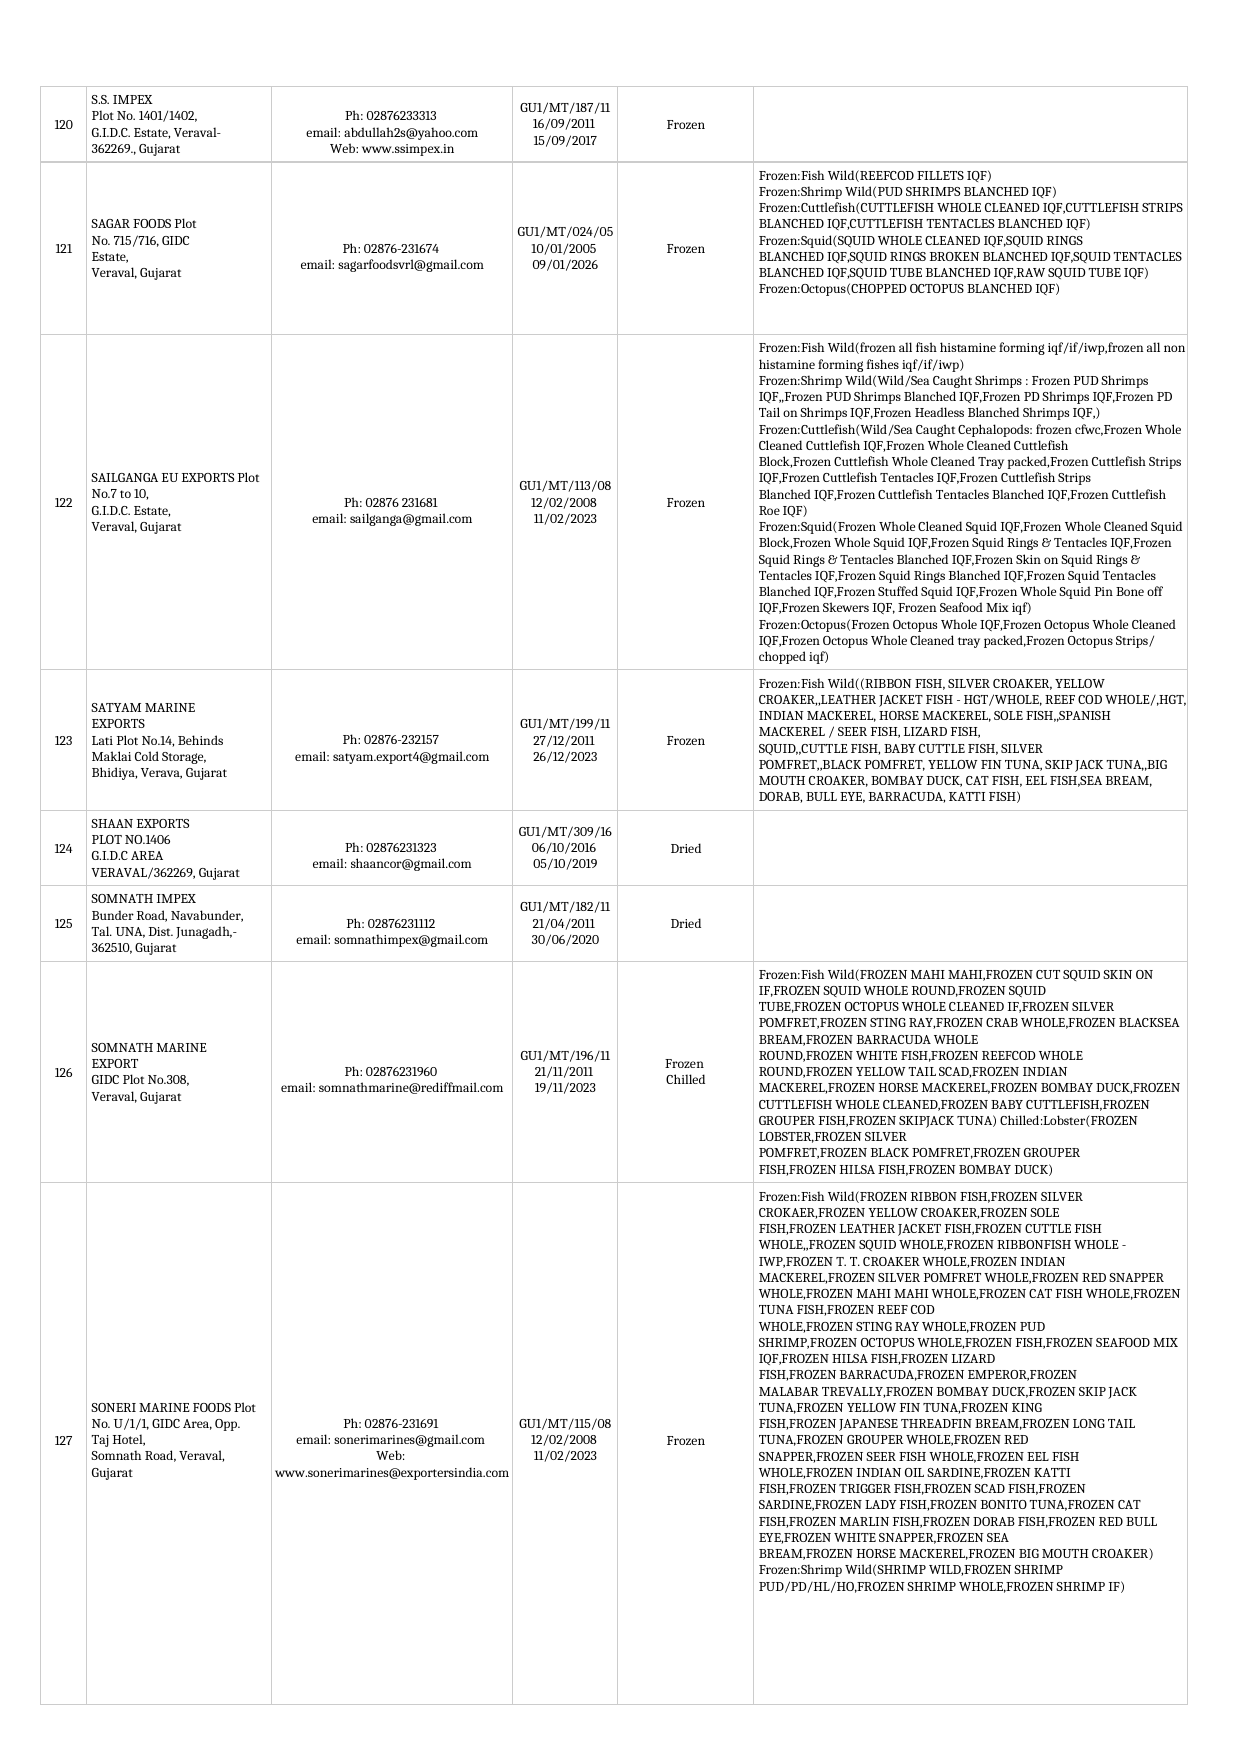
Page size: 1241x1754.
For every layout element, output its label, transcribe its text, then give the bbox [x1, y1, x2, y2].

table_header Frozen [618, 87, 753, 161]
table_cell Frozen:Fish Wild(REEFCOD FILLETS IQF) Frozen:Shrimp Wild(PUD SHRIMPS BLANCHED IQF) Frozen:Cuttlefish(CUTTLEFISH WHOLE CLEANED IQF,CUTTLEFISH STRIPS BLANCHED IQF,CUTTLEFISH TENTACLES BLANCHED IQF) Frozen:Squid(SQUID WHOLE CLEANED IQF,SQUID RINGS BLANCHED IQF,SQUID RINGS BROKEN BLANCHED IQF,SQUID TENTACLES BLANCHED IQF,SQUID TUBE BLANCHED IQF,RAW SQUID TUBE IQF) Frozen:Octopus(CHOPPED OCTOPUS BLANCHED IQF) [754, 163, 1187, 334]
table_cell GU1/MT/309/16 06/10/2016 05/10/2019 [513, 811, 617, 885]
table_cell Frozen:Fish Wild((RIBBON FISH, SILVER CROAKER, YELLOW CROAKER,,LEATHER JACKET FISH - HGT/WHOLE, REEF COD WHOLE/,HGT, INDIAN MACKEREL, HORSE MACKEREL, SOLE FISH,,SPANISH MACKEREL / SEER FISH, LIZARD FISH, SQUID,,CUTTLE FISH, BABY CUTTLE FISH, SILVER POMFRET,,BLACK POMFRET, YELLOW FIN TUNA, SKIP JACK TUNA,,BIG MOUTH CROAKER, BOMBAY DUCK, CAT FISH, EEL FISH,SEA BREAM, DORAB, BULL EYE, BARRACUDA, KATTI FISH) [754, 670, 1187, 810]
table_cell 125 [41, 886, 86, 961]
table_cell Ph: 02876-232157 email: satyam.export4@gmail.com [272, 670, 512, 810]
table_cell 127 [41, 1183, 86, 1704]
table_cell Ph: 02876231960 email: somnathmarine@rediffmail.com [272, 962, 512, 1182]
table_cell GU1/MT/115/08 12/02/2008 11/02/2023 [513, 1183, 617, 1704]
table_cell 123 [41, 670, 86, 810]
table_cell Ph: 02876231323 email: shaancor@gmail.com [272, 811, 512, 885]
table_cell Ph: 02876-231674 email: sagarfoodsvrl@gmail.com [272, 163, 512, 334]
table_cell Frozen:Fish Wild(frozen all fish histamine forming iqf/if/iwp,frozen all non histamine forming fishes iqf/if/iwp) Frozen:Shrimp Wild(Wild/Sea Caught Shrimps : Frozen PUD Shrimps IQF,,Frozen PUD Shrimps Blanched IQF,Frozen PD Shrimps IQF,Frozen PD Tail on Shrimps IQF,Frozen Headless Blanched Shrimps IQF,) Frozen:Cuttlefish(Wild/Sea Caught Cephalopods: frozen cfwc,Frozen Whole Cleaned Cuttlefish IQF,Frozen Whole Cleaned Cuttlefish Block,Frozen Cuttlefish Whole Cleaned Tray packed,Frozen Cuttlefish Strips IQF,Frozen Cuttlefish Tentacles IQF,Frozen Cuttlefish Strips Blanched IQF,Frozen Cuttlefish Tentacles Blanched IQF,Frozen Cuttlefish Roe IQF) Frozen:Squid(Frozen Whole Cleaned Squid IQF,Frozen Whole Cleaned Squid Block,Frozen Whole Squid IQF,Frozen Squid Rings & Tentacles IQF,Frozen Squid Rings & Tentacles Blanched IQF,Frozen Skin on Squid Rings & Tentacles IQF,Frozen Squid Rings Blanched IQF,Frozen Squid Tentacles Blanched IQF,Frozen Stuffed Squid IQF,Frozen Whole Squid Pin Bone off IQF,Frozen Skewers IQF, Frozen Seafood Mix iqf) Frozen:Octopus(Frozen Octopus Whole IQF,Frozen Octopus Whole Cleaned IQF,Frozen Octopus Whole Cleaned tray packed,Frozen Octopus Strips/ chopped iqf) [754, 335, 1187, 669]
table_header 120 [41, 87, 86, 161]
table_cell GU1/MT/024/05 10/01/2005 09/01/2026 [513, 163, 617, 334]
table_cell GU1/MT/199/11 27/12/2011 26/12/2023 [513, 670, 617, 810]
table_header GU1/MT/187/11 16/09/2011 15/09/2017 [513, 87, 617, 161]
table_cell Ph: 02876231112 email: somnathimpex@gmail.com [272, 886, 512, 961]
table_cell 122 [41, 335, 86, 669]
table_cell GU1/MT/182/11 21/04/2011 30/06/2020 [513, 886, 617, 961]
table_cell SOMNATH MARINE EXPORT GIDC Plot No.308, Veraval, Gujarat [87, 962, 271, 1182]
table_cell [754, 811, 1187, 885]
table_cell Frozen:Fish Wild(FROZEN RIBBON FISH,FROZEN SILVER CROKAER,FROZEN YELLOW CROAKER,FROZEN SOLE FISH,FROZEN LEATHER JACKET FISH,FROZEN CUTTLE FISH WHOLE,,FROZEN SQUID WHOLE,FROZEN RIBBONFISH WHOLE -IWP,FROZEN T. T. CROAKER WHOLE,FROZEN INDIAN MACKEREL,FROZEN SILVER POMFRET WHOLE,FROZEN RED SNAPPER WHOLE,FROZEN MAHI MAHI WHOLE,FROZEN CAT FISH WHOLE,FROZEN TUNA FISH,FROZEN REEF COD WHOLE,FROZEN STING RAY WHOLE,FROZEN PUD SHRIMP,FROZEN OCTOPUS WHOLE,FROZEN FISH,FROZEN SEAFOOD MIX IQF,FROZEN HILSA FISH,FROZEN LIZARD FISH,FROZEN BARRACUDA,FROZEN EMPEROR,FROZEN MALABAR TREVALLY,FROZEN BOMBAY DUCK,FROZEN SKIP JACK TUNA,FROZEN YELLOW FIN TUNA,FROZEN KING FISH,FROZEN JAPANESE THREADFIN BREAM,FROZEN LONG TAIL TUNA,FROZEN GROUPER WHOLE,FROZEN RED SNAPPER,FROZEN SEER FISH WHOLE,FROZEN EEL FISH WHOLE,FROZEN INDIAN OIL SARDINE,FROZEN KATTI FISH,FROZEN TRIGGER FISH,FROZEN SCAD FISH,FROZEN SARDINE,FROZEN LADY FISH,FROZEN BONITO TUNA,FROZEN CAT FISH,FROZEN MARLIN FISH,FROZEN DORAB FISH,FROZEN RED BULL EYE,FROZEN WHITE SNAPPER,FROZEN SEA BREAM,FROZEN HORSE MACKEREL,FROZEN BIG MOUTH CROAKER) Frozen:Shrimp Wild(SHRIMP WILD,FROZEN SHRIMP PUD/PD/HL/HO,FROZEN SHRIMP WHOLE,FROZEN SHRIMP IF) [754, 1183, 1187, 1704]
table_cell GU1/MT/196/11 21/11/2011 19/11/2023 [513, 962, 617, 1182]
table_cell SAGAR FOODS Plot No. 715/716, GIDC Estate, Veraval, Gujarat [87, 163, 271, 334]
table_cell Frozen Chilled [618, 962, 753, 1182]
table_header [754, 87, 1187, 161]
table_cell 124 [41, 811, 86, 885]
table_cell 126 [41, 962, 86, 1182]
table_cell SOMNATH IMPEX Bunder Road, Navabunder, Tal. UNA, Dist. Junagadh,-362510, Gujarat [87, 886, 271, 961]
table_cell Frozen [618, 335, 753, 669]
table_header Ph: 02876233313 email: abdullah2s@yahoo.com Web: www.ssimpex.in [272, 87, 512, 161]
table_header S.S. IMPEX Plot No. 1401/1402, G.I.D.C. Estate, Veraval-362269., Gujarat [87, 87, 271, 161]
table_cell Dried [618, 886, 753, 961]
table_cell SATYAM MARINE EXPORTS Lati Plot No.14, Behinds Maklai Cold Storage, Bhidiya, Verava, Gujarat [87, 670, 271, 810]
table_cell SONERI MARINE FOODS Plot No. U/1/1, GIDC Area, Opp. Taj Hotel, Somnath Road, Veraval, Gujarat [87, 1183, 271, 1704]
table_cell Frozen [618, 1183, 753, 1704]
table_cell Dried [618, 811, 753, 885]
table_cell Ph: 02876-231691 email: sonerimarines@gmail.com Web: www.sonerimarines@exportersindia.com [272, 1183, 512, 1704]
table_cell SHAAN EXPORTS PLOT NO.1406 G.I.D.C AREA VERAVAL/362269, Gujarat [87, 811, 271, 885]
table_cell Ph: 02876 231681 email: sailganga@gmail.com [272, 335, 512, 669]
table_cell Frozen [618, 163, 753, 334]
table_cell Frozen:Fish Wild(FROZEN MAHI MAHI,FROZEN CUT SQUID SKIN ON IF,FROZEN SQUID WHOLE ROUND,FROZEN SQUID TUBE,FROZEN OCTOPUS WHOLE CLEANED IF,FROZEN SILVER POMFRET,FROZEN STING RAY,FROZEN CRAB WHOLE,FROZEN BLACKSEA BREAM,FROZEN BARRACUDA WHOLE ROUND,FROZEN WHITE FISH,FROZEN REEFCOD WHOLE ROUND,FROZEN YELLOW TAIL SCAD,FROZEN INDIAN MACKEREL,FROZEN HORSE MACKEREL,FROZEN BOMBAY DUCK,FROZEN CUTTLEFISH WHOLE CLEANED,FROZEN BABY CUTTLEFISH,FROZEN GROUPER FISH,FROZEN SKIPJACK TUNA) Chilled:Lobster(FROZEN LOBSTER,FROZEN SILVER POMFRET,FROZEN BLACK POMFRET,FROZEN GROUPER FISH,FROZEN HILSA FISH,FROZEN BOMBAY DUCK) [754, 962, 1187, 1182]
table_cell 121 [41, 163, 86, 334]
table_cell GU1/MT/113/08 12/02/2008 11/02/2023 [513, 335, 617, 669]
table_cell Frozen [618, 670, 753, 810]
table_cell SAILGANGA EU EXPORTS Plot No.7 to 10, G.I.D.C. Estate, Veraval, Gujarat [87, 335, 271, 669]
table_cell [754, 886, 1187, 961]
